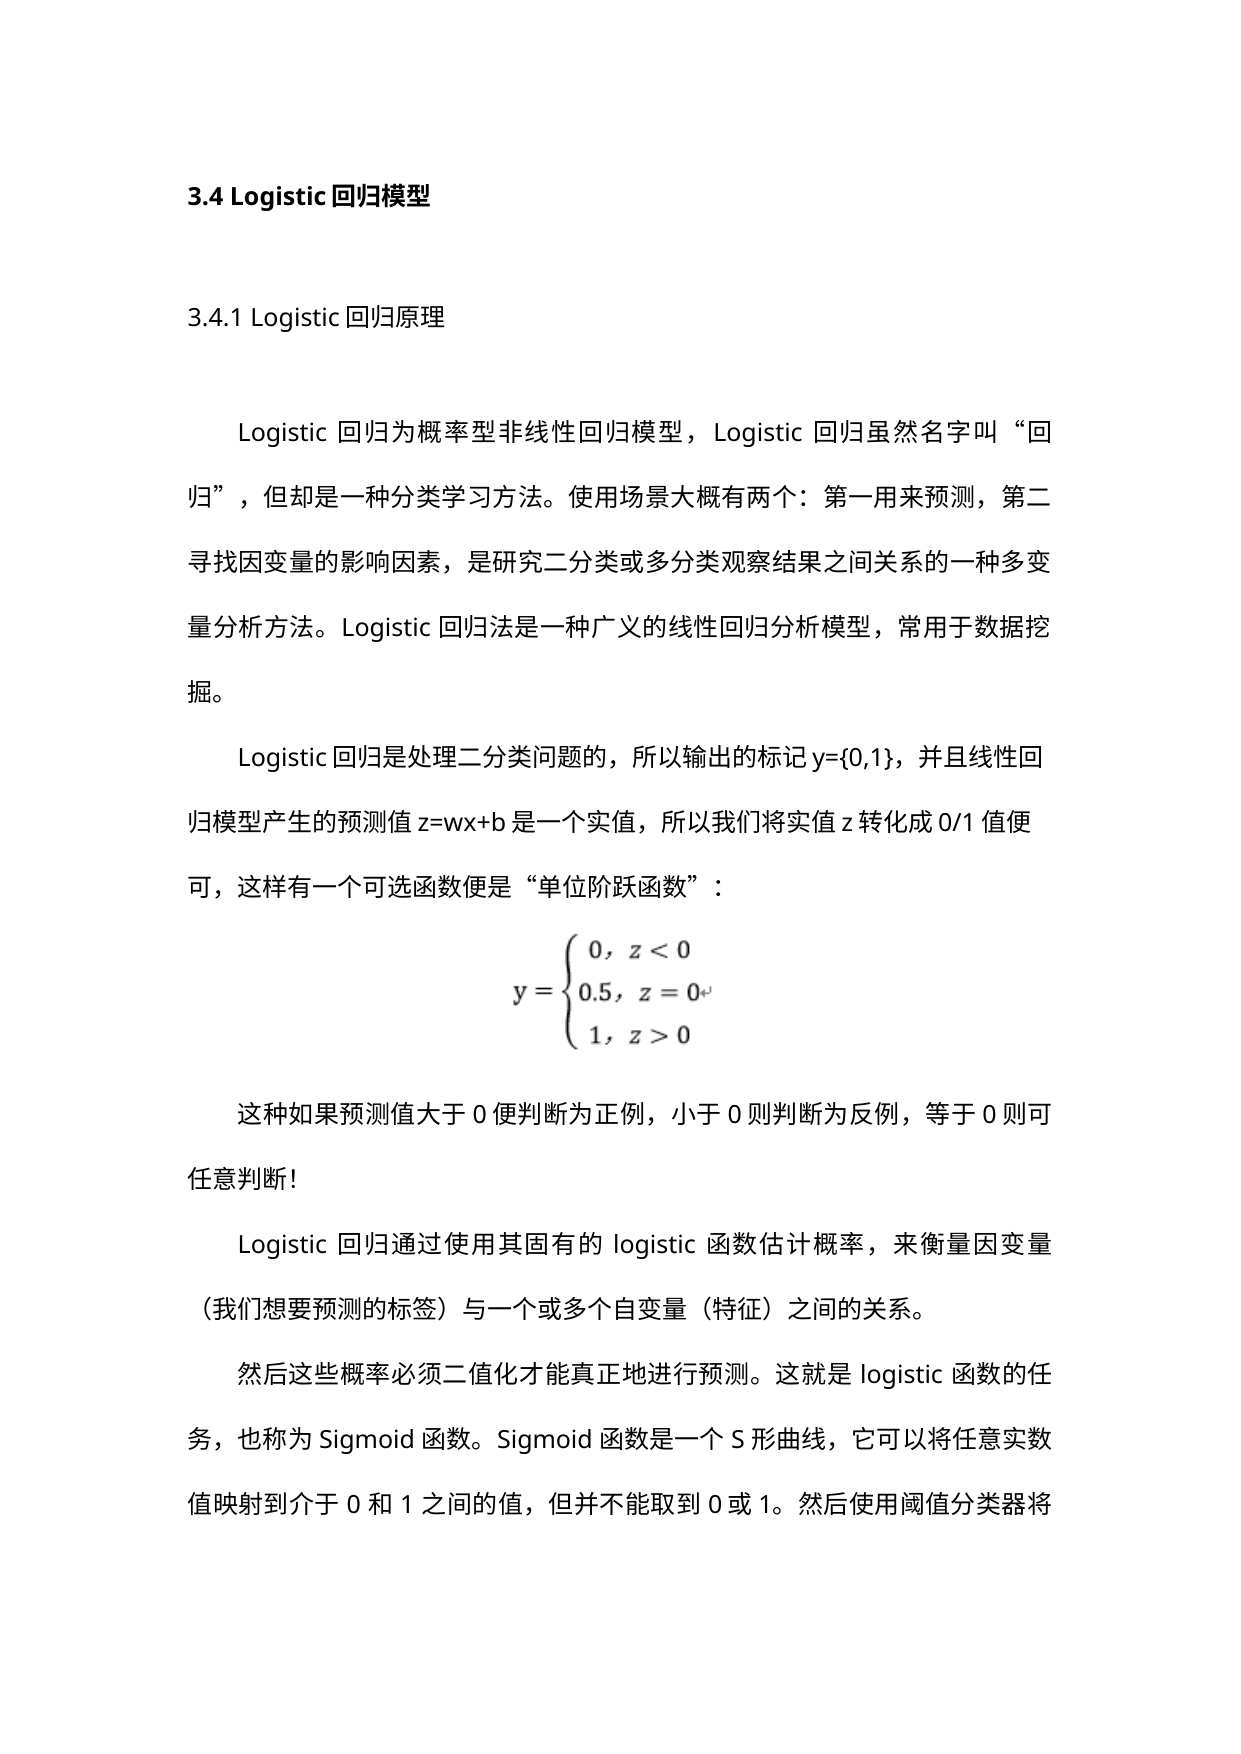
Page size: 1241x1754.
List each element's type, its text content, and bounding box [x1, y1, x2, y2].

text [187, 1341, 1053, 1536]
text 这种如果预测值大于0便判断为正例，小于0则判断为反例，等于0则可任意判断！ [187, 1081, 1053, 1211]
text Logistic 回归通过使用其固有的 logistic 函数估计概率，来衡量因变量（我们想要预测的标签）与一个或多个自变量（特征）之间的关系。 [187, 1211, 1053, 1341]
picture [473, 918, 768, 1078]
subtitle 3.4.1 Logistic回归原理 [187, 283, 1053, 348]
text Logistic 回归为概率型非线性回归模型，Logistic 回归虽然名字叫“回归”，但却是一种分类学习方法。使用场景大概有两个：第一用来预测，第二寻找因变量的影响因素，是研究二分类或多分类观察结果之间关系的一种多变量分析方法。Logistic 回归法是一种广义的线性回归分析模型，常用于数据挖掘。 [187, 398, 1053, 723]
text Logistic回归是处理二分类问题的，所以输出的标记y={0,1}，并且线性回归模型产生的预测值z=wx+b是一个实值，所以我们将实值z转化成0/1值便可，这样有一个可选函数便是“单位阶跃函数”： [187, 723, 1053, 918]
subtitle 3.4 Logistic回归模型 [187, 162, 1053, 227]
